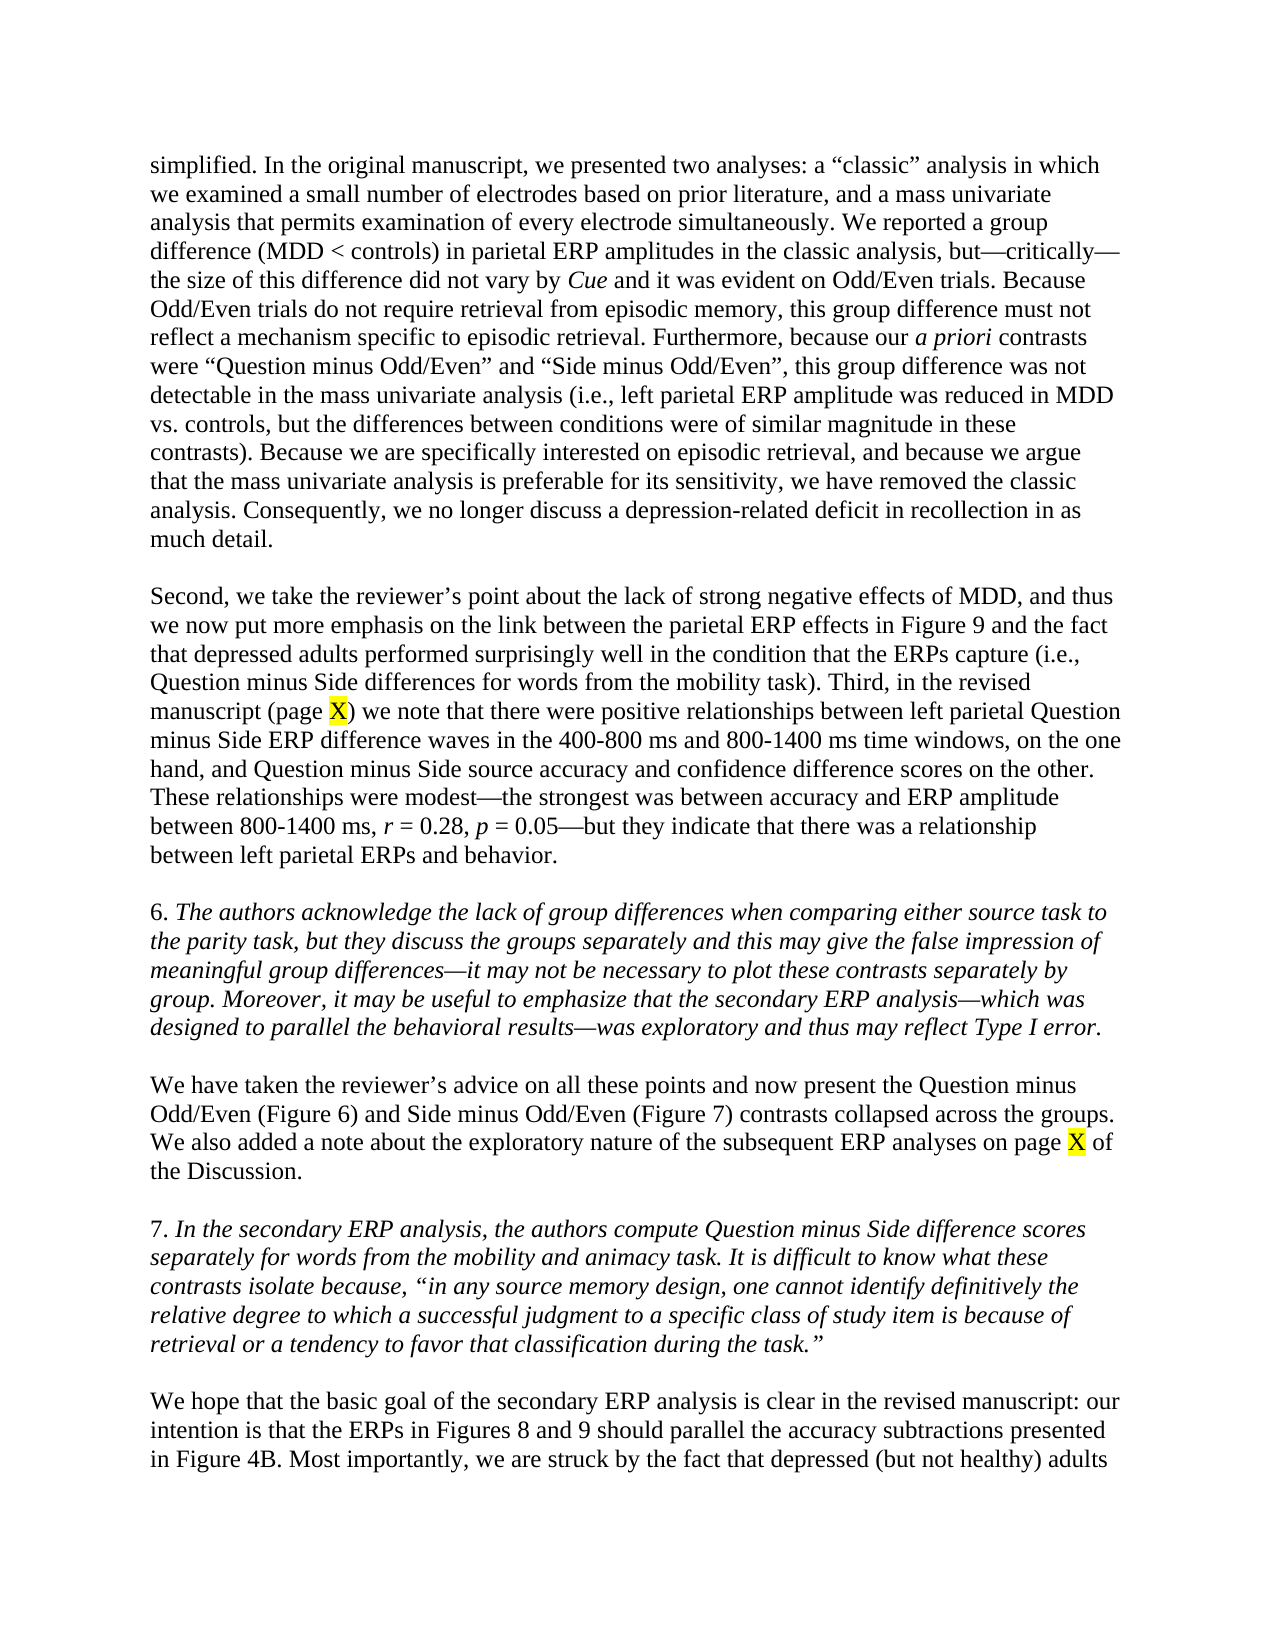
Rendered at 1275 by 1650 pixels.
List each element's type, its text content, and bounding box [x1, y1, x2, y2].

text 6. The authors acknowledge the lack of group differences when comparing either source task to the parity task, but they discuss the groups separately and this may give the false impression of meaningful group differences—it may not be necessary to plot these contrasts separately by group. Moreover, it may be useful to emphasize that the secondary ERP analysis—which was designed to parallel the behavioral results—was exploratory and thus may reflect Type I error. [150, 897, 1125, 1041]
text Second, we take the reviewer’s point about the lack of strong negative effects of MDD, and thus we now put more emphasis on the link between the parietal ERP effects in Figure 9 and the fact that depressed adults performed surprisingly well in the condition that the ERPs capture (i.e., Question minus Side differences for words from the mobility task). Third, in the revised manuscript (page X) we note that there were positive relationships between left parietal Question minus Side ERP difference waves in the 400-800 ms and 800-1400 ms time windows, on the one hand, and Question minus Side source accuracy and confidence difference scores on the other. These relationships were modest—the strongest was between accuracy and ERP amplitude between 800-1400 ms, r = 0.28, p = 0.05—but they indicate that there was a relationship between left parietal ERPs and behavior. [150, 581, 1125, 869]
text 7. In the secondary ERP analysis, the authors compute Question minus Side difference scores separately for words from the mobility and animacy task. It is difficult to know what these contrasts isolate because, “in any source memory design, one cannot identify definitively the relative degree to which a successful judgment to a specific class of study item is because of retrieval or a tendency to favor that classification during the task.” [150, 1214, 1125, 1357]
text We have taken the reviewer’s advice on all these points and now present the Question minus Odd/Even (Figure 6) and Side minus Odd/Even (Figure 7) contrasts collapsed across the groups. We also added a note about the exploratory nature of the subsequent ERP analyses on page X of the Discussion. [150, 1070, 1125, 1185]
